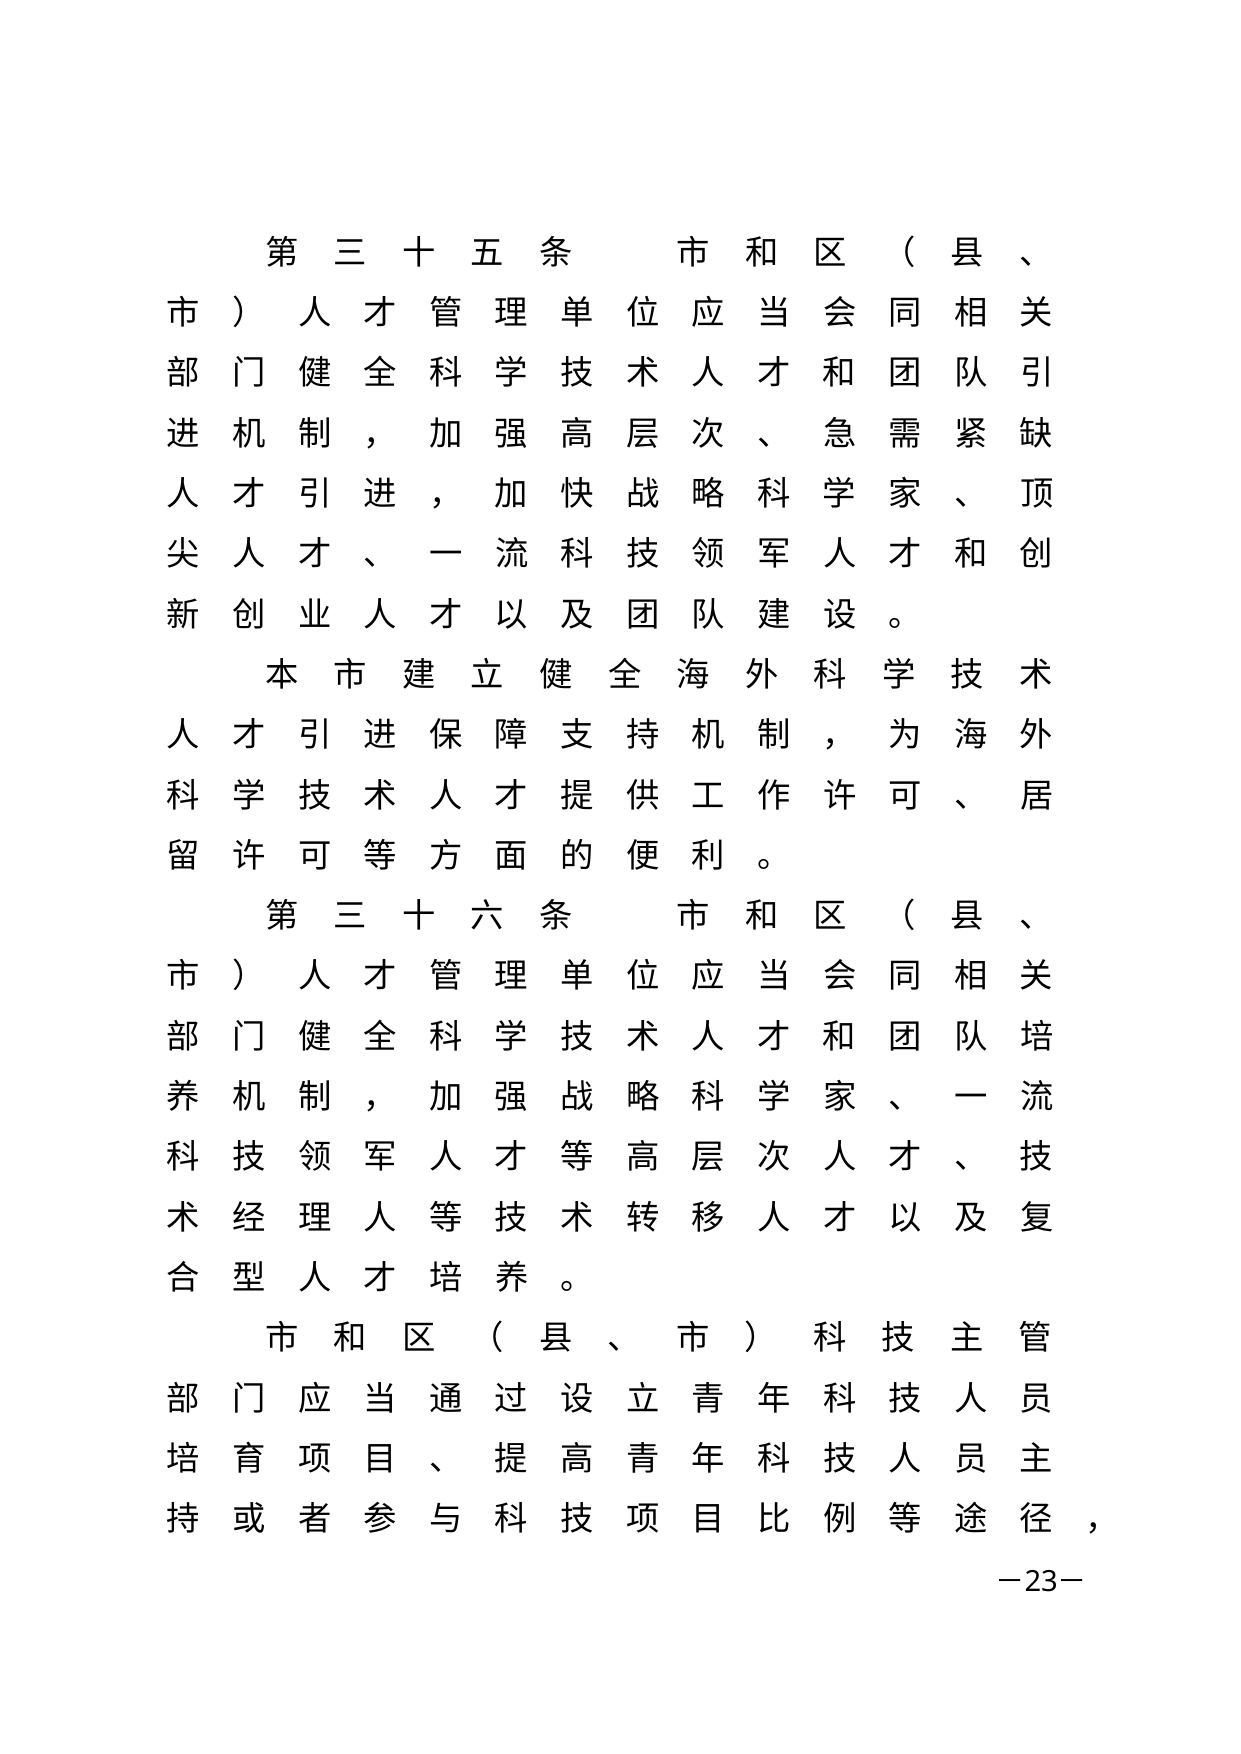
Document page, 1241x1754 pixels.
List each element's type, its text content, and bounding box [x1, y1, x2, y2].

text 第三十五条 市和区（县、市）人才管理单位应当会同相关部门健全科学技术人才和团队引进机制，加强高层次、急需紧缺人才引进，加快战略科学家、顶尖人才、一流科技领军人才和创新创业人才以及团队建设。 [167, 219, 1085, 642]
text 市和区（县、市）科技主管部门应当通过设立青年科技人员培育项目、提高青年科技人员主持或者参与科技项目比例等途径，支持高等学校、科研机构、企业等建立健全符合人才成长规律、长期稳定的青年科技人员培养制度。 [167, 1305, 1085, 1546]
text 第三十六条 市和区（县、市）人才管理单位应当会同相关部门健全科学技术人才和团队培养机制，加强战略科学家、一流科技领军人才等高层次人才、技术经理人等技术转移人才以及复合型人才培养。 [167, 883, 1085, 1305]
text 本市建立健全海外科学技术人才引进保障支持机制，为海外科学技术人才提供工作许可、居留许可等方面的便利。 [167, 642, 1085, 883]
